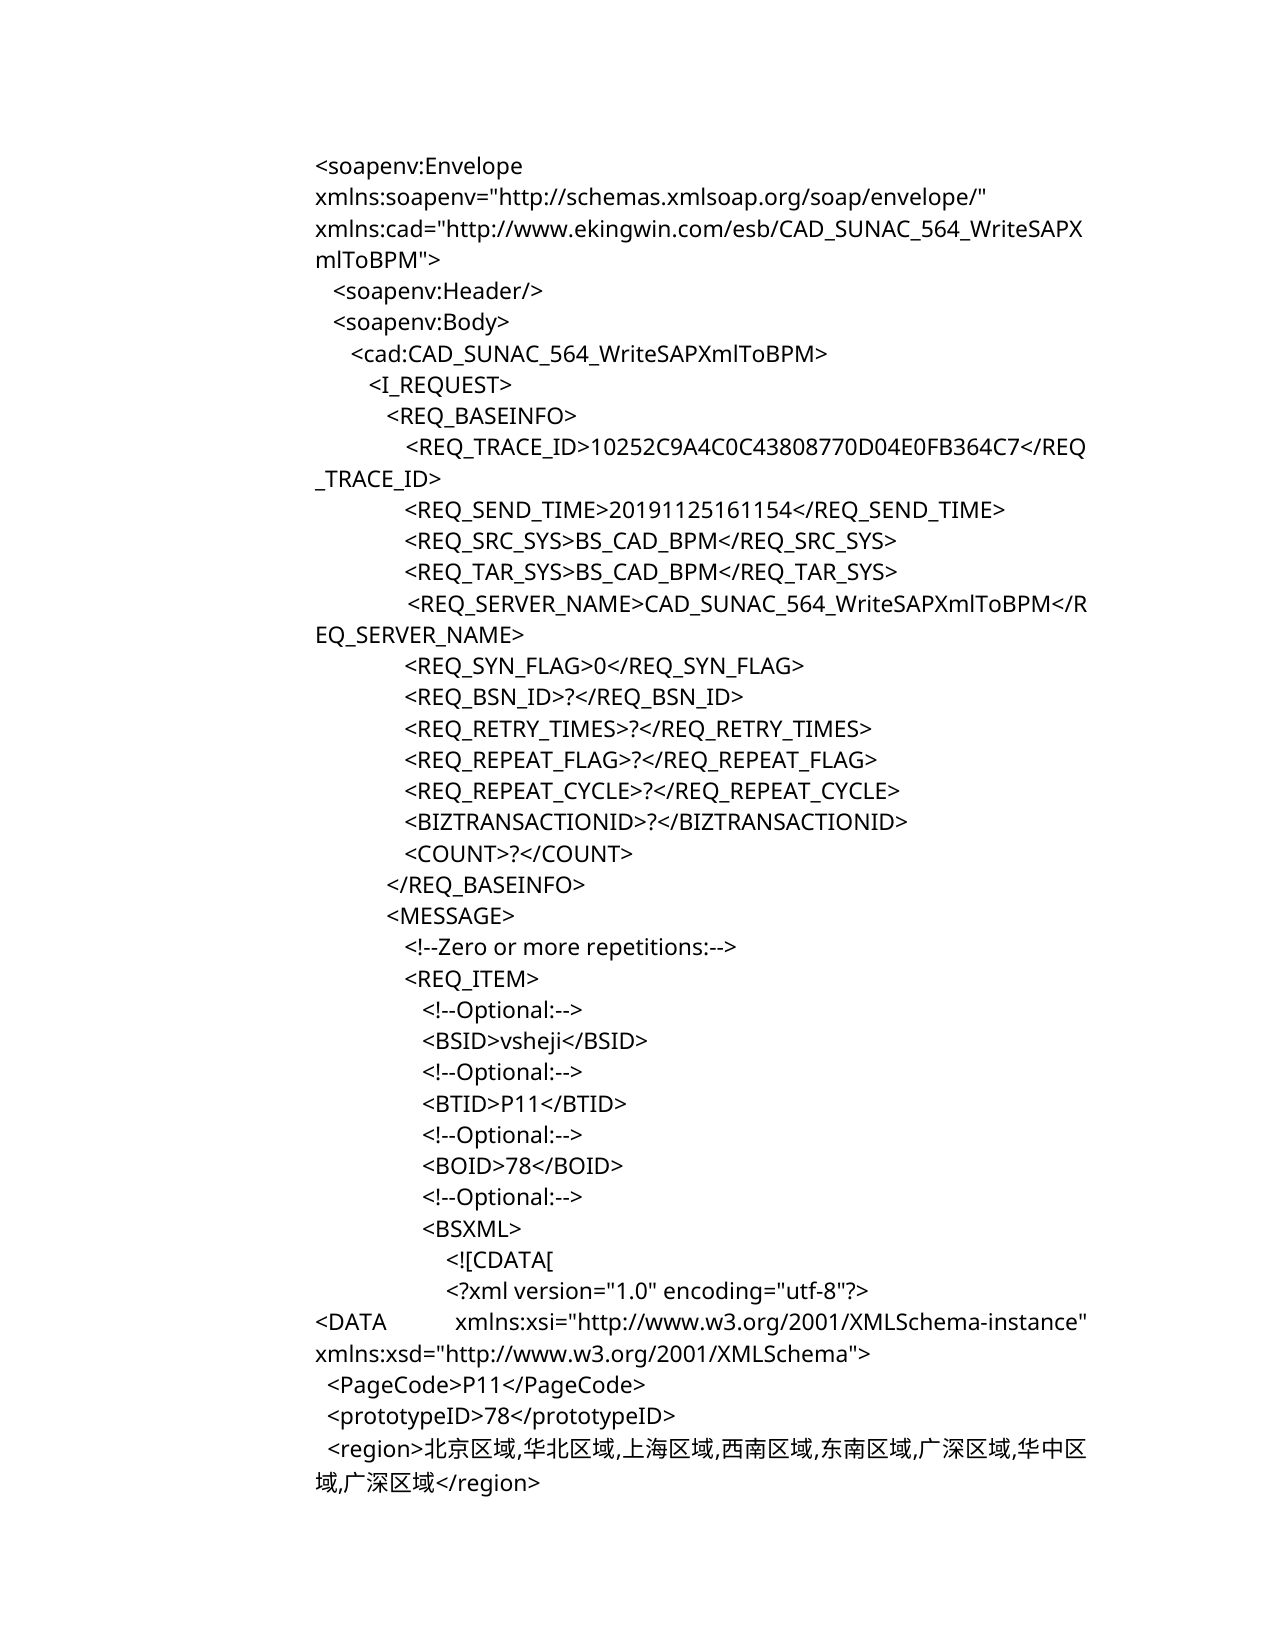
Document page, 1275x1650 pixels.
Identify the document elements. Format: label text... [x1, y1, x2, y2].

text <REQ_SERVER_NAME>CAD_SUNAC_564_WriteSAPXmlToBPM</REQ_SERVER_NAME> [315, 587, 1088, 650]
text <MESSAGE> [315, 900, 1088, 931]
text <REQ_SEND_TIME>20191125161154</REQ_SEND_TIME> [315, 494, 1088, 525]
text <!--Optional:--> [315, 1056, 1088, 1087]
text <cad:CAD_SUNAC_564_WriteSAPXmlToBPM> [315, 337, 1088, 369]
text <BSID>vsheji</BSID> [315, 1025, 1088, 1056]
text <I_REQUEST> [315, 369, 1088, 400]
text <!--Optional:--> [315, 994, 1088, 1025]
text <soapenv:Header/> [315, 275, 1088, 306]
text <REQ_ITEM> [315, 962, 1088, 994]
text <REQ_RETRY_TIMES>?</REQ_RETRY_TIMES> [315, 712, 1088, 744]
text <DATA xmlns:xsi="http://www.w3.org/2001/XMLSchema-instance" xmlns:xsd="http://www.w3.org/2001/XMLSchema"> [315, 1306, 1088, 1369]
text <BOID>78</BOID> [315, 1150, 1088, 1181]
text <BSXML> [315, 1212, 1088, 1244]
text <![CDATA[ [315, 1244, 1088, 1275]
text <REQ_SRC_SYS>BS_CAD_BPM</REQ_SRC_SYS> [315, 525, 1088, 556]
text <REQ_REPEAT_CYCLE>?</REQ_REPEAT_CYCLE> [315, 775, 1088, 806]
text <REQ_SYN_FLAG>0</REQ_SYN_FLAG> [315, 650, 1088, 681]
text <soapenv:Envelope xmlns:soapenv="http://schemas.xmlsoap.org/soap/envelope/" xmlns:cad="http://www.ekingwin.com/esb/CAD_SUNAC_564_WriteSAPXmlToBPM"> [315, 150, 1088, 275]
text <BTID>P11</BTID> [315, 1087, 1088, 1119]
text <REQ_REPEAT_FLAG>?</REQ_REPEAT_FLAG> [315, 744, 1088, 775]
text <region>北京区域,华北区域,上海区域,西南区域,东南区域,广深区域,华中区域,广深区域</region> [315, 1431, 1088, 1498]
text </REQ_BASEINFO> [315, 869, 1088, 900]
text <REQ_BASEINFO> [315, 400, 1088, 431]
text <REQ_TAR_SYS>BS_CAD_BPM</REQ_TAR_SYS> [315, 556, 1088, 587]
text <BIZTRANSACTIONID>?</BIZTRANSACTIONID> [315, 806, 1088, 837]
text <soapenv:Body> [315, 306, 1088, 337]
text <!--Optional:--> [315, 1119, 1088, 1150]
text <PageCode>P11</PageCode> [315, 1369, 1088, 1400]
text <?xml version="1.0" encoding="utf-8"?> [315, 1275, 1088, 1306]
text <REQ_TRACE_ID>10252C9A4C0C43808770D04E0FB364C7</REQ_TRACE_ID> [315, 431, 1088, 494]
text <REQ_BSN_ID>?</REQ_BSN_ID> [315, 681, 1088, 712]
text <!--Zero or more repetitions:--> [315, 931, 1088, 962]
text <prototypeID>78</prototypeID> [315, 1400, 1088, 1431]
text <!--Optional:--> [315, 1181, 1088, 1212]
text <COUNT>?</COUNT> [315, 837, 1088, 869]
